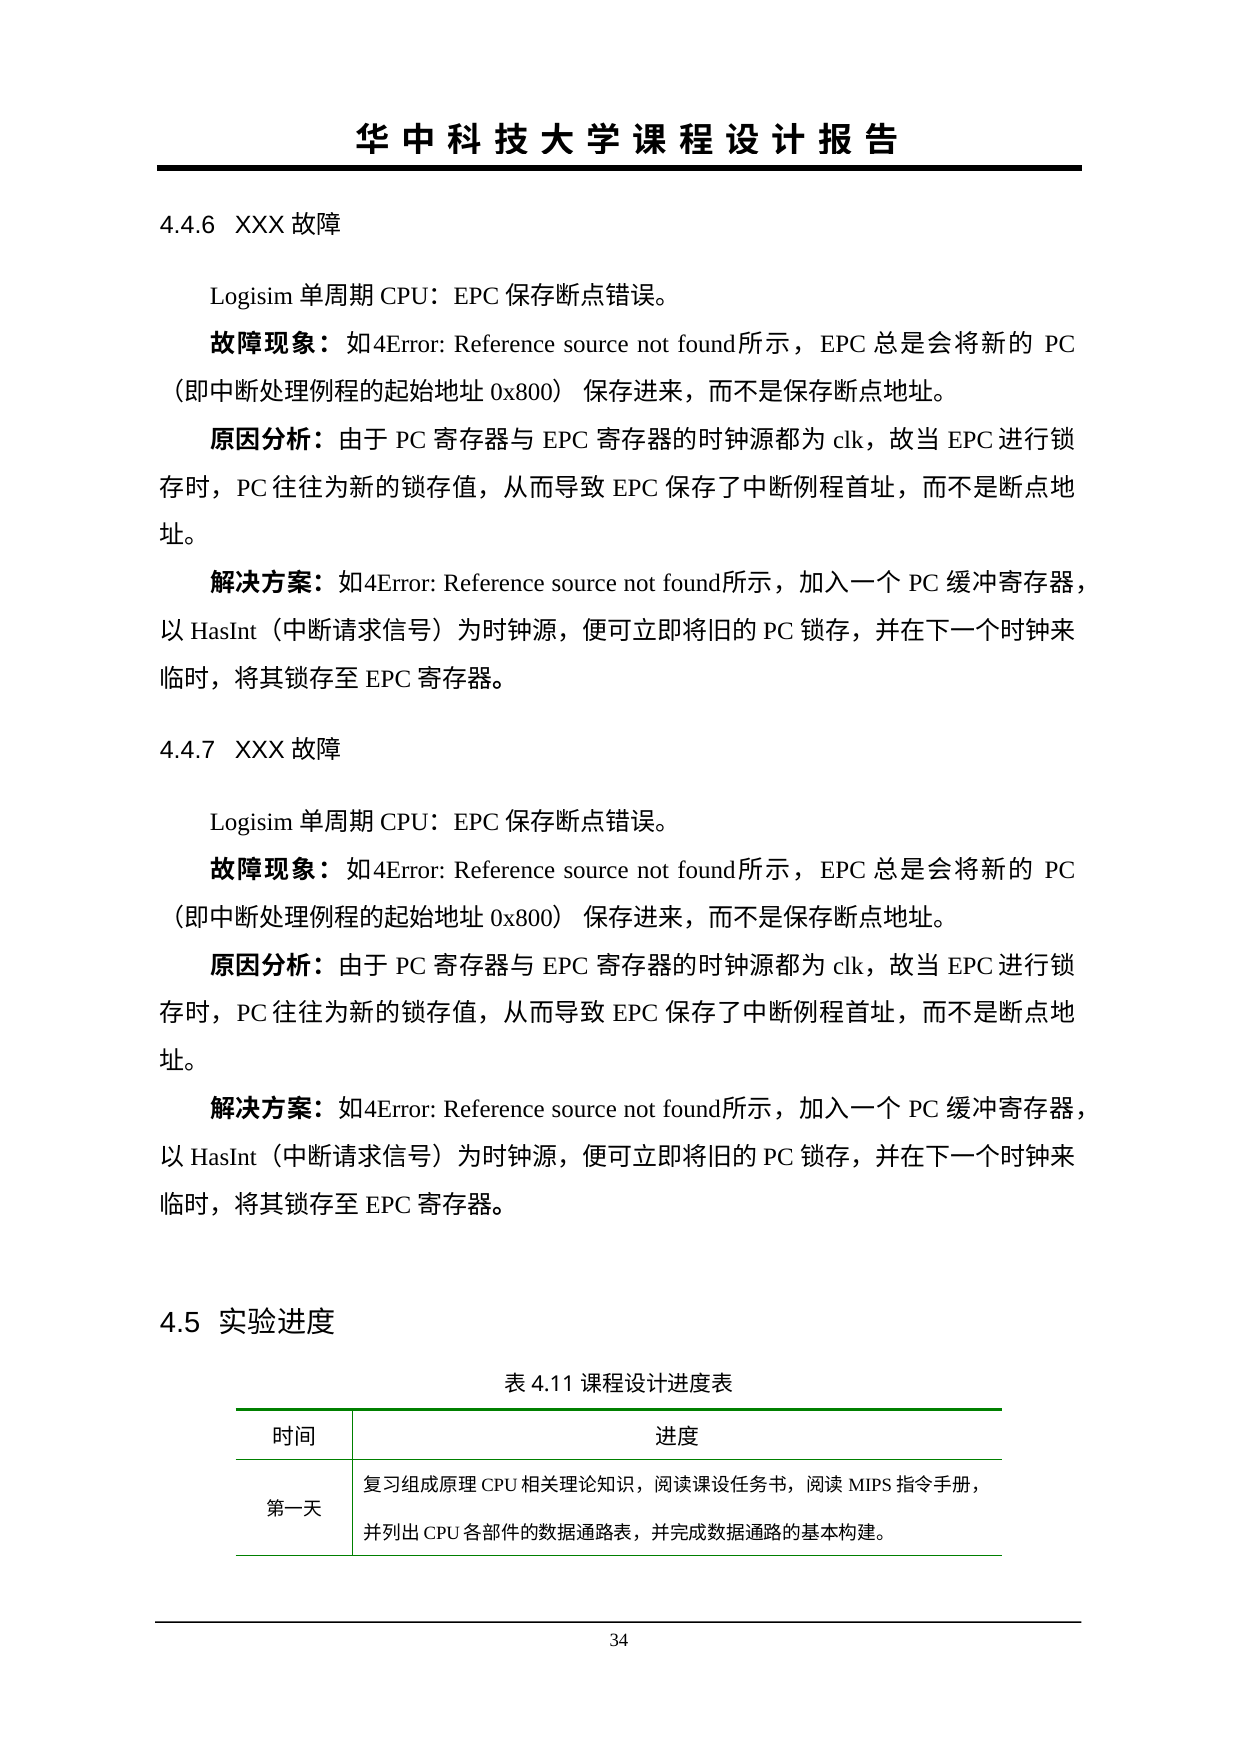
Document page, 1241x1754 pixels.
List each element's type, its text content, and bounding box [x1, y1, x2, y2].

text 原因分析：由于 PC 寄存器与 EPC 寄存器的时钟源都为 clk，故当 EPC进行锁存时，PC往往为新的锁存值，从而导致 EPC 保存了中断例程首址，而不是断点地址。 [159, 413, 1075, 557]
subtitle XXX 故障 [159, 198, 1078, 246]
subtitle 实验进度 [159, 1299, 1053, 1341]
table_header 时间 [236, 1411, 352, 1458]
text Logisim 单周期 CPU：EPC 保存断点错误。 [159, 796, 1075, 844]
text 原因分析：由于 PC 寄存器与 EPC 寄存器的时钟源都为 clk，故当 EPC进行锁存时，PC往往为新的锁存值，从而导致 EPC 保存了中断例程首址，而不是断点地址。 [159, 939, 1075, 1083]
table_header 进度 [353, 1411, 1002, 1458]
table_cell 复习组成原理CPU相关理论知识，阅读课设任务书，阅读MIPS指令手册，并列出CPU各部件的数据通路表，并完成数据通路的基本构建。 [353, 1460, 1002, 1555]
text Logisim 单周期 CPU：EPC 保存断点错误。 [159, 270, 1075, 318]
subtitle XXX 故障 [159, 724, 1078, 772]
table_cell 第一天 [236, 1460, 352, 1555]
